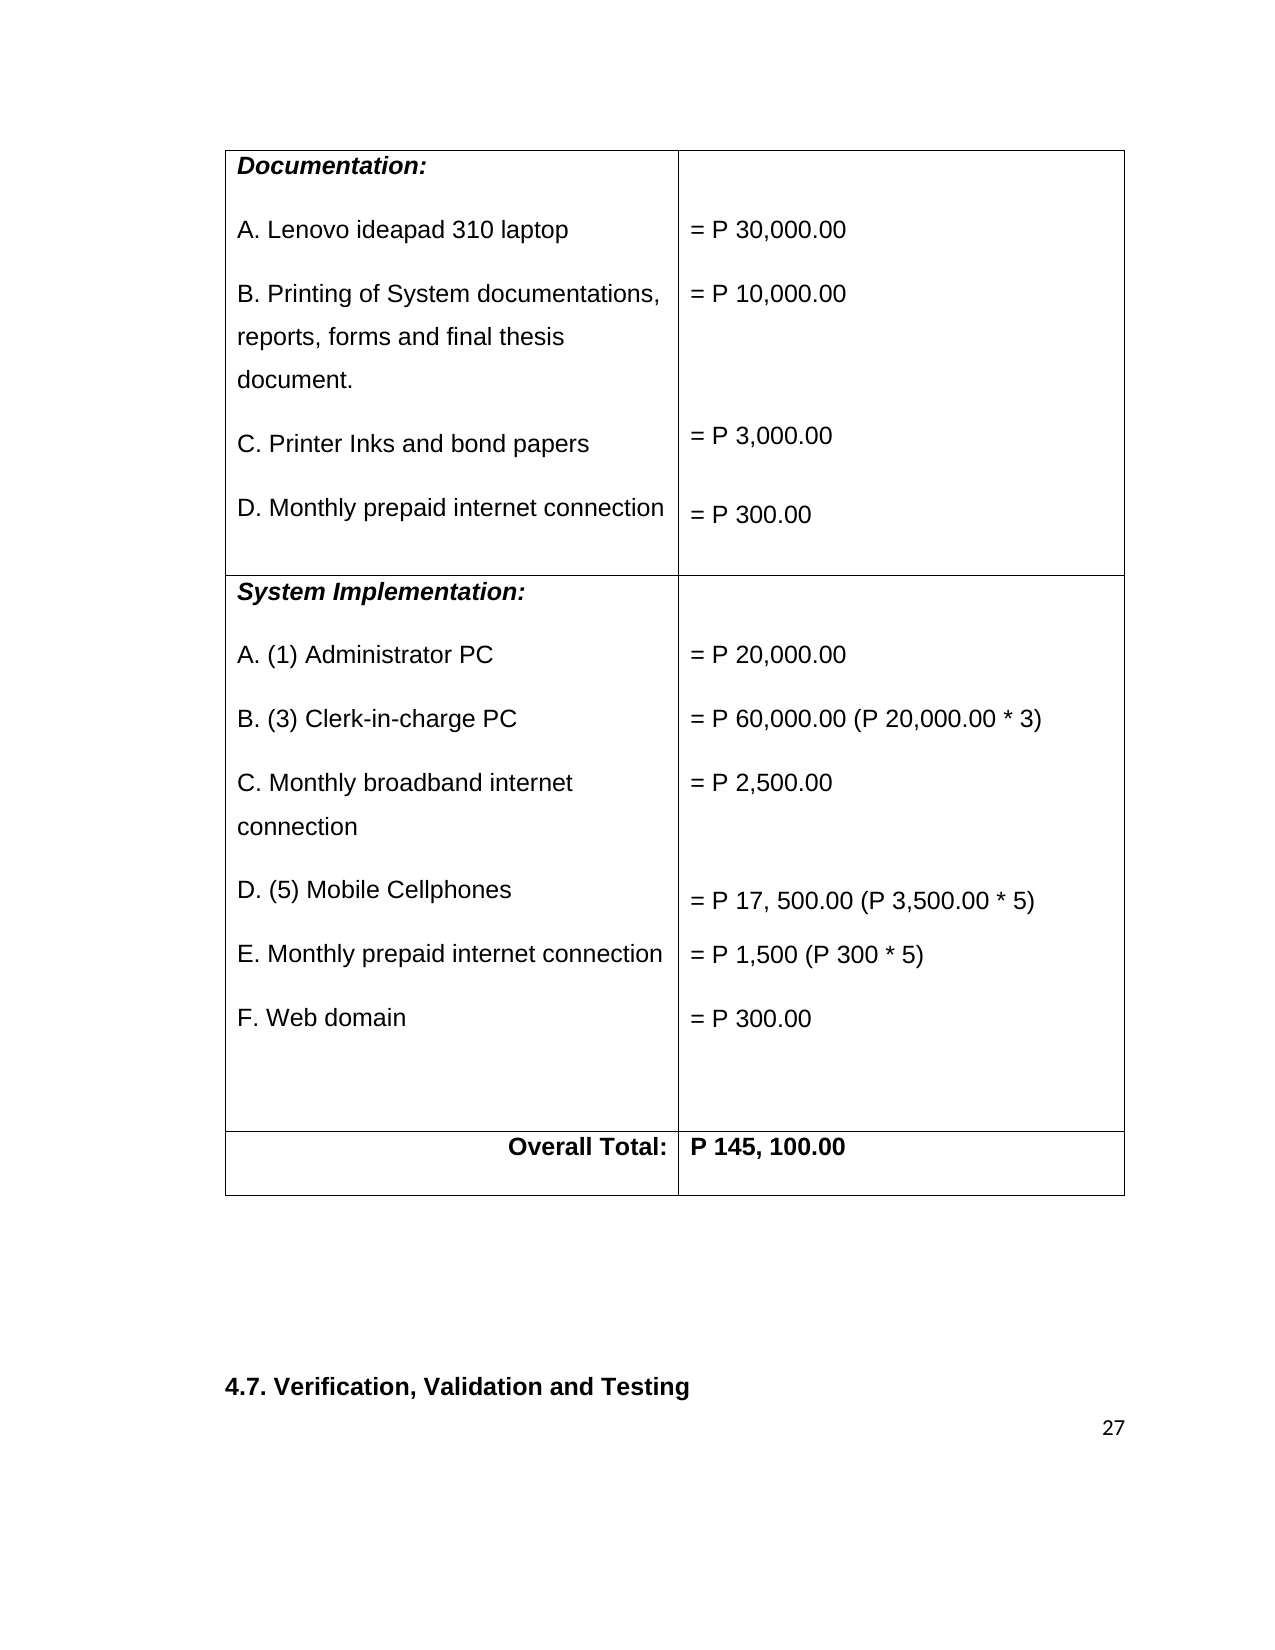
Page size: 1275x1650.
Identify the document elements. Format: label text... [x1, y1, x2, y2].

table_cell Documentation: A. Lenovo ideapad 310 laptop B. Printing of System documentations, reports, forms and final thesis document. C. Printer Inks and bond papers D. Monthly prepaid internet connection [226, 151, 678, 575]
table_cell System Implementation: A. (1) Administrator PC B. (3) Clerk-in-charge PC C. Monthly broadband internet connection D. (5) Mobile Cellphones E. Monthly prepaid internet connection F. Web domain [226, 576, 678, 1131]
table_cell = P 30,000.00 = P 10,000.00 = P 3,000.00 = P 300.00 [679, 151, 1124, 575]
table_cell = P 20,000.00 = P 60,000.00 (P 20,000.00 * 3) = P 2,500.00 = P 17, 500.00 (P 3,500.00 * 5) = P 1,500 (P 300 * 5) = P 300.00 [679, 576, 1124, 1131]
table_cell P 145, 100.00 [679, 1132, 1124, 1195]
table_cell Overall Total: [226, 1132, 678, 1195]
text 4.7. Verification, Validation and Testing [225, 1372, 1125, 1400]
